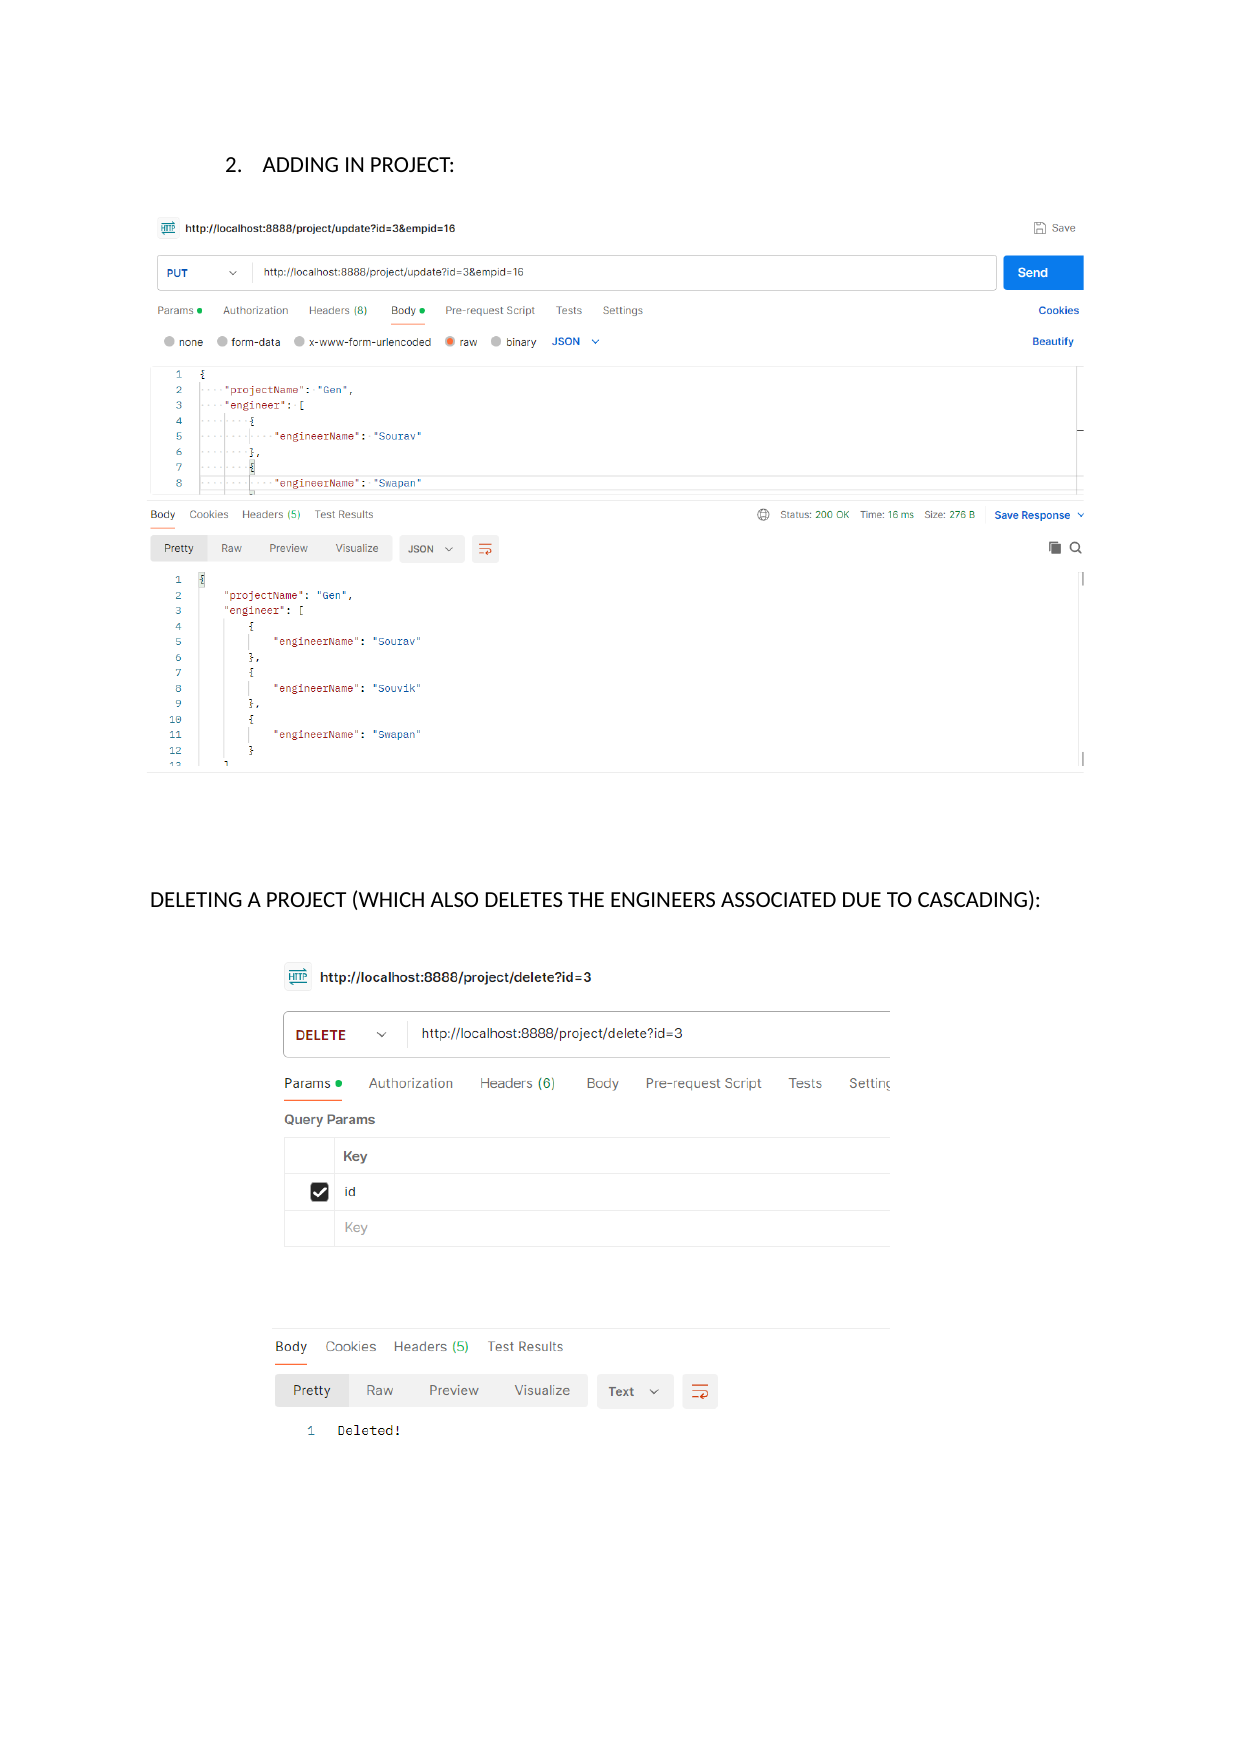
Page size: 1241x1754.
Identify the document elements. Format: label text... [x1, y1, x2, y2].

text DELETING A PROJECT (WHICH ALSO DELETES THE ENGINEERS ASSOCIATED DUE TO CASCADING): [150, 886, 1090, 913]
picture [271, 952, 890, 1469]
list ADDING IN PROJECT: [225, 150, 1090, 178]
picture [146, 210, 1083, 779]
